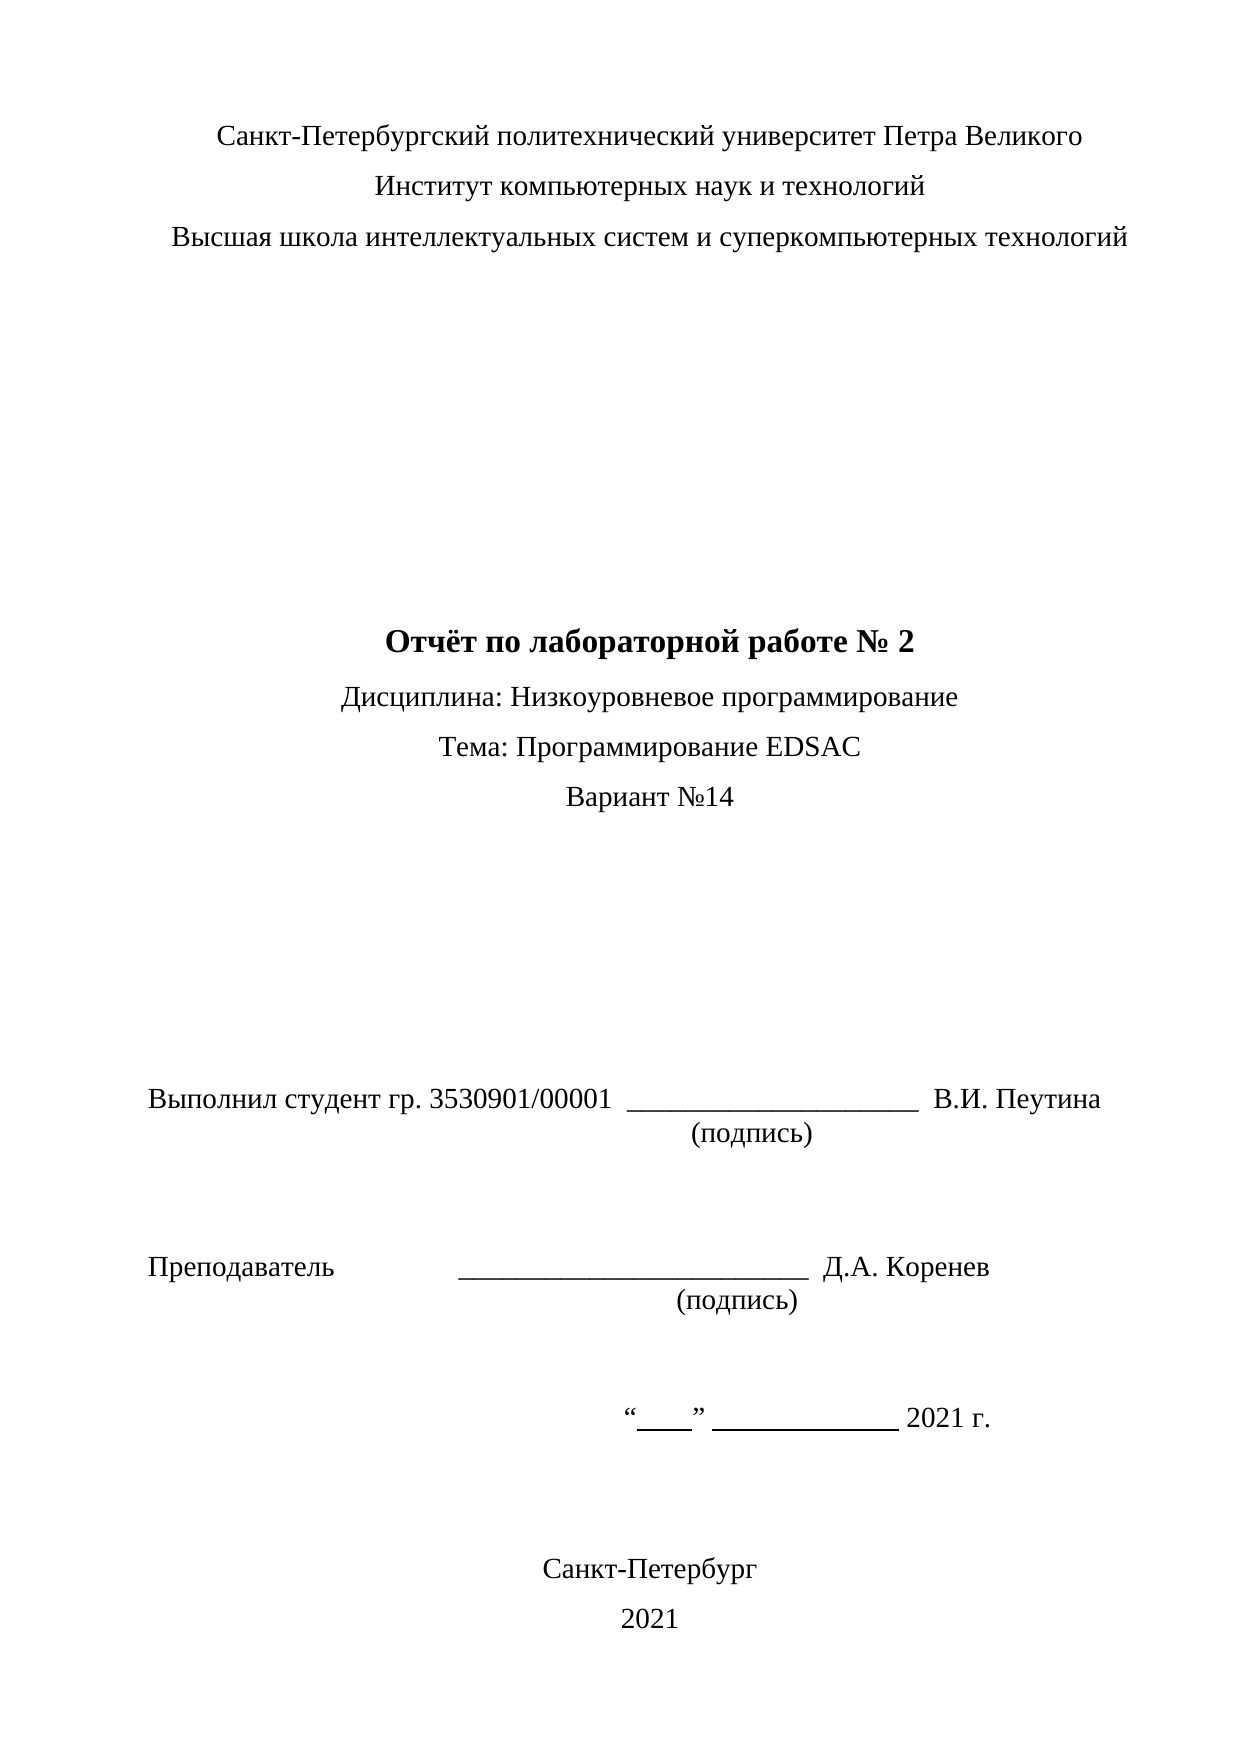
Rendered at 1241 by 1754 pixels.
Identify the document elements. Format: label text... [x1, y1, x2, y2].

text Выполнил студент гр. 3530901/00001 ____________________ В.И. Пеутина [148, 1081, 1181, 1115]
text Санкт-Петербургский политехнический университет Петра Великого [118, 118, 1181, 152]
text (подпись) [177, 1282, 1181, 1316]
text Высшая школа интеллектуальных систем и суперкомпьютерных технологий [118, 219, 1181, 252]
text “ ” 2021 г. [237, 1400, 1181, 1433]
text Вариант №14 [118, 779, 1181, 813]
text (подпись) [177, 1115, 1181, 1148]
text Тема: Программирование EDSAC [118, 729, 1181, 763]
text Дисциплина: Низкоуровневое программирование [118, 679, 1181, 712]
text Отчёт по лабораторной работе № 2 [118, 621, 1181, 659]
text Санкт-Петербург [118, 1551, 1181, 1584]
text Преподаватель ________________________ Д.А. Коренев [148, 1249, 1181, 1282]
text Институт компьютерных наук и технологий [118, 168, 1181, 202]
text 2021 [118, 1601, 1181, 1635]
